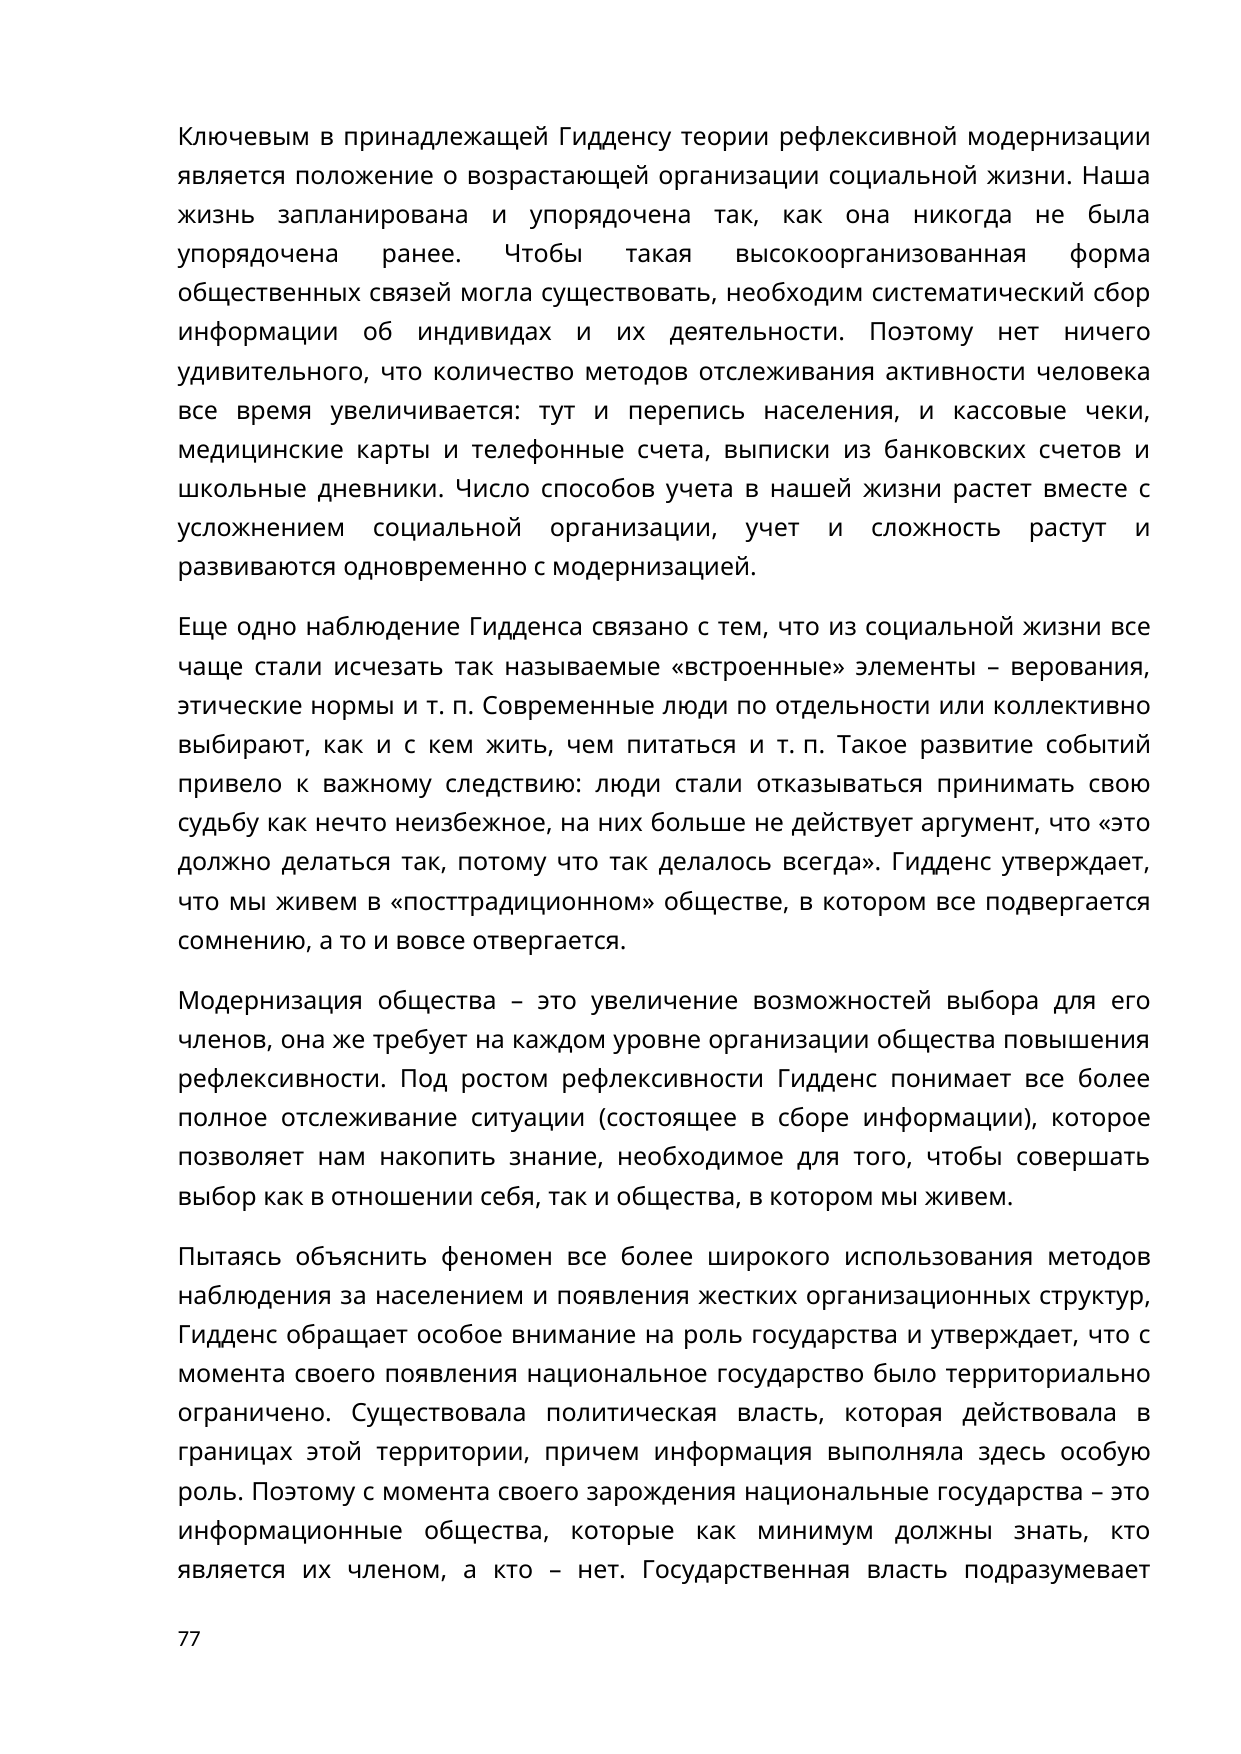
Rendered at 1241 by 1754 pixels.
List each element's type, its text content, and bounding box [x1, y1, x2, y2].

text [177, 1238, 1152, 1586]
text Еще одно наблюдение Гидденса связано с тем, что из социальной жизни все чаще стали исчезать так называемые «встроенные» элементы – верования, этические нормы и т. п. Современные люди по отдельности или коллективно выбирают, как и с кем жить, чем питаться и т. п. Такое развитие событий привело к важному следствию: люди стали отказываться принимать свою судьбу как нечто неизбежное, на них больше не действует аргумент, что «это должно делаться так, потому что так делалось всегда». Гидденс утверждает, что мы живем в «посттрадиционном» обществе, в котором все подвергается сомнению, а то и вовсе отвергается. [177, 609, 1152, 956]
text Ключевым в принадлежащей Гидденсу теории рефлексивной модернизации является положение о возрастающей организации социальной жизни. Наша жизнь запланирована и упорядочена так, как она никогда не была упорядочена ранее. Чтобы такая высокоорганизованная форма общественных связей могла существовать, необходим систематический сбор информации об индивидах и их деятельности. Поэтому нет ничего удивительного, что количество методов отслеживания активности человека все время увеличивается: тут и перепись населения, и кассовые чеки, медицинские карты и телефонные счета, выписки из банковских счетов и школьные дневники. Число способов учета в нашей жизни растет вместе с усложнением социальной организации, учет и сложность растут и развиваются одновременно с модернизацией. [177, 118, 1152, 583]
text Модернизация общества – это увеличение возможностей выбора для его членов, она же требует на каждом уровне организации общества повышения рефлексивности. Под ростом рефлексивности Гидденс понимает все более полное отслеживание ситуации (состоящее в сборе информации), которое позволяет нам накопить знание, необходимое для того, чтобы совершать выбор как в отношении себя, так и общества, в котором мы живем. [177, 982, 1152, 1212]
